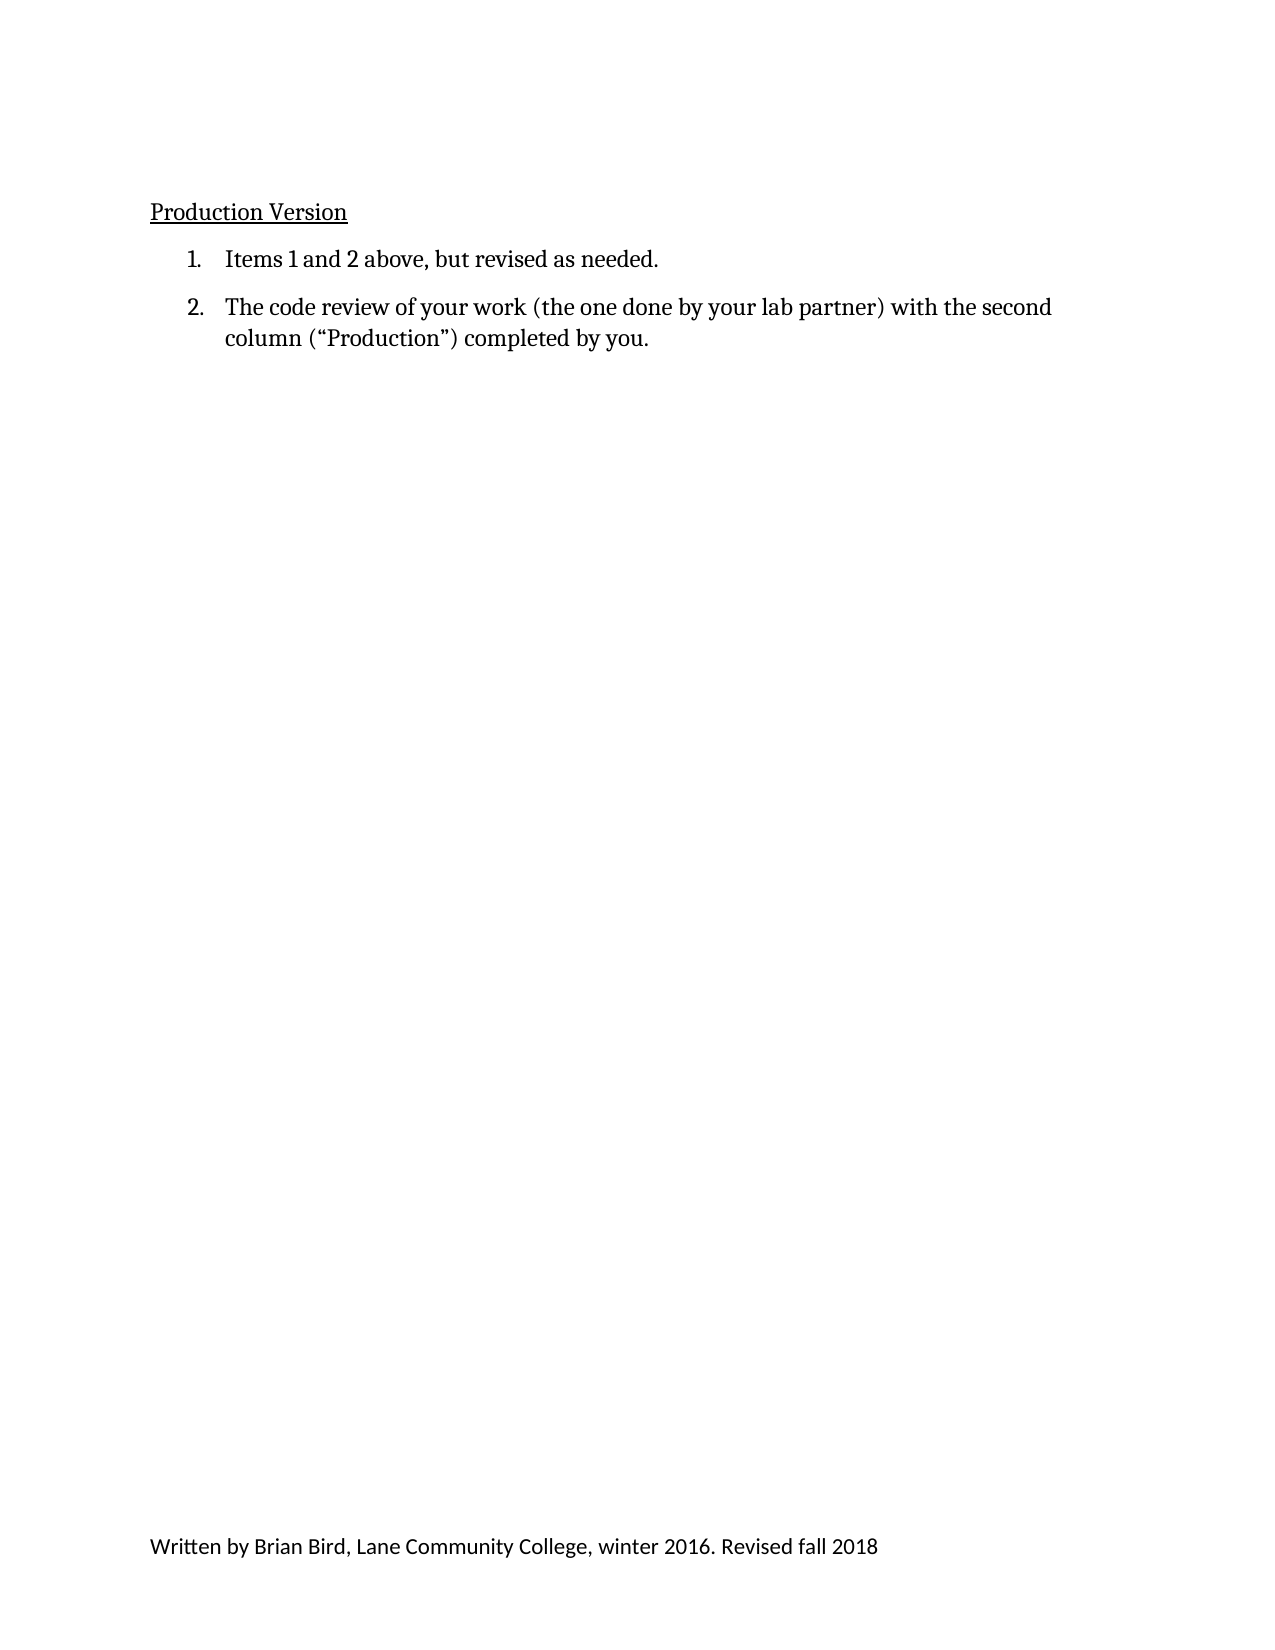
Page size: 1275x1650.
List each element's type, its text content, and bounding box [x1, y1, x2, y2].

list The code review of your work (the one done by your lab partner) with the second column (“Production”) completed by you. [187, 293, 1125, 353]
list Items 1 and 2 above, but revised as needed. [187, 245, 1125, 274]
text Production Version [150, 198, 1125, 226]
